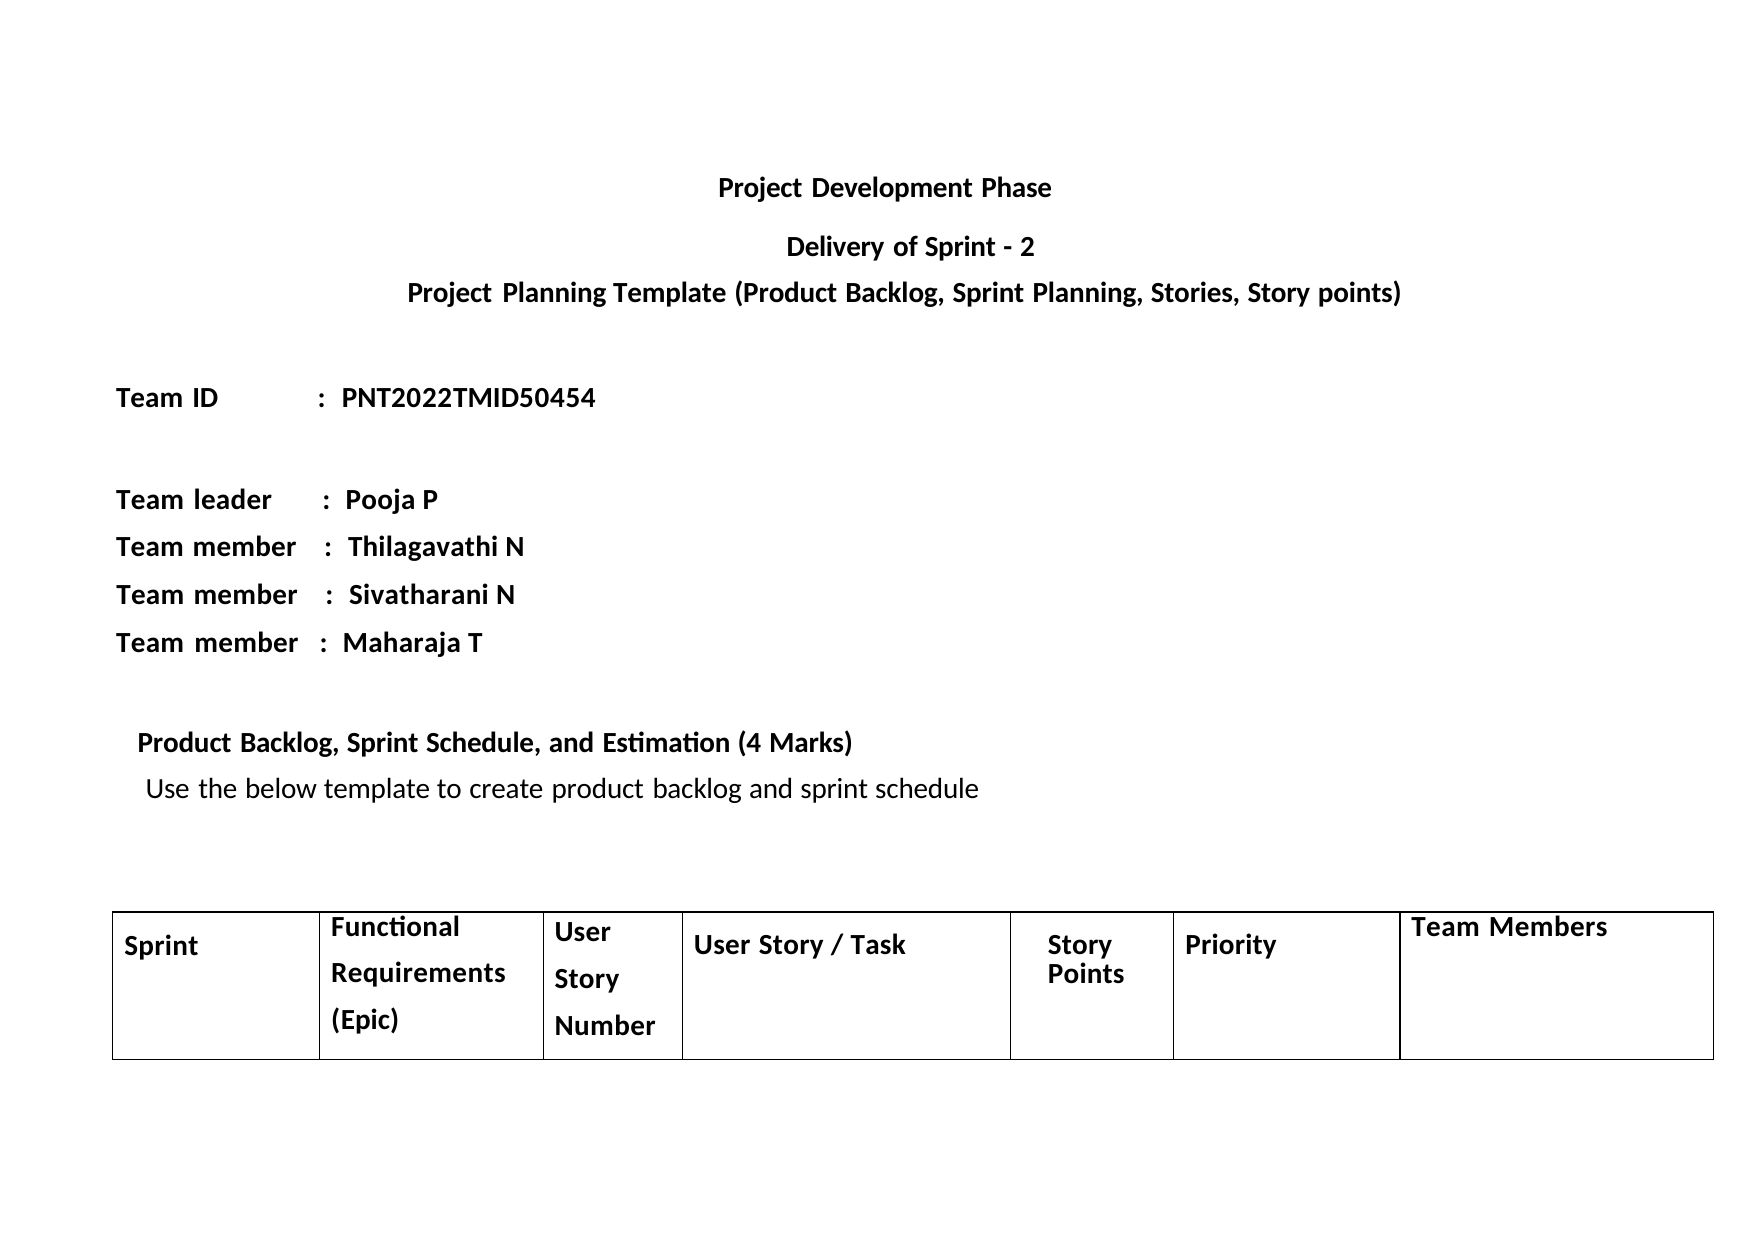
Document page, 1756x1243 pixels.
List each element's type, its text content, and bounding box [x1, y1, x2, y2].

text Use the below template to create product backlog and sprint schedule [145, 775, 1714, 804]
table_header User Story / Task [683, 913, 1010, 1059]
text Project Planning Template (Product Backlog, Sprint Planning, Stories, Story points) [407, 280, 1714, 309]
table_header Sprint [113, 913, 319, 1059]
table_header Functional Requirements (Epic) [320, 913, 543, 1059]
text Team leader : Pooja P [116, 485, 1714, 515]
text Team member : Thilagavathi N [116, 538, 1714, 561]
text Product Backlog, Sprint Schedule, and Estimation (4 Marks) [137, 729, 1714, 758]
table_header Team Members [1401, 913, 1713, 1059]
table_header Priority [1174, 913, 1399, 1059]
text Delivery of Sprint - 2 [786, 232, 1714, 263]
text Team ID : PNT2022TMID50454 [116, 389, 1714, 412]
text Project Development Phase [718, 178, 1714, 215]
table_header Story Points [1011, 913, 1173, 1059]
table_header User Story Number [544, 913, 682, 1059]
text Team member : Sivatharani N [116, 580, 1714, 610]
text Team member : Maharaja T [116, 633, 1714, 657]
